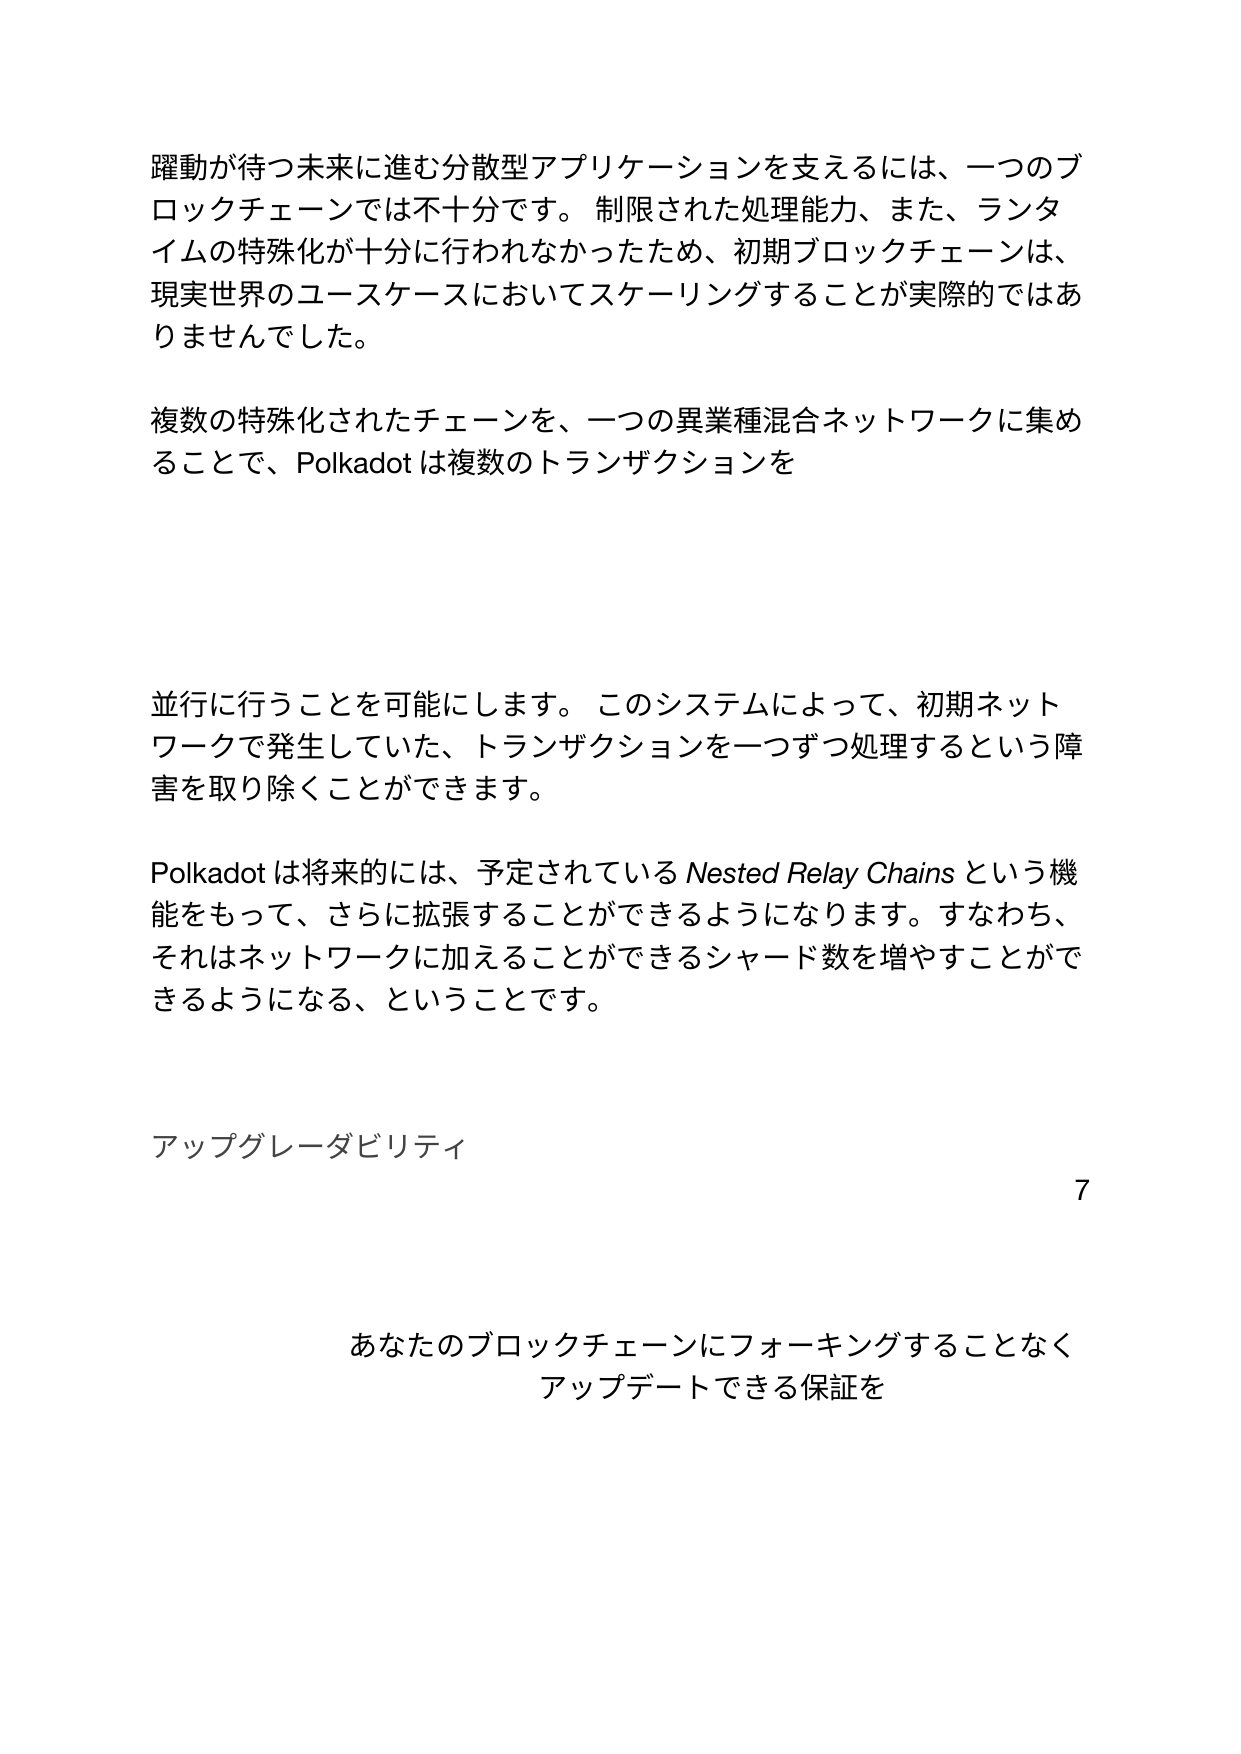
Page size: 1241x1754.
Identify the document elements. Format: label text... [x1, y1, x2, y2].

text 複数の特殊化されたチェーンを、一つの異業種混合ネットワークに集めることで、Polkadotは複数のトランザクションを [150, 403, 1090, 482]
text あなたのブロックチェーンにフォーキングすることなくアップデートできる保証を [335, 1328, 1090, 1407]
text 躍動が待つ未来に進む分散型アプリケーションを支えるには、一つのブロックチェーンでは不十分です。 制限された処理能力、また、ランタイムの特殊化が十分に行われなかったため、初期ブロックチェーンは、現実世界のユースケースにおいてスケーリングすることが実際的ではありませんでした。 [150, 150, 1090, 356]
text Polkadotは将来的には、予定されているNested Relay Chainsという機能をもって、さらに拡張することができるようになります。すなわち、それはネットワークに加えることができるシャード数を増やすことができるようになる、ということです。 [150, 855, 1090, 1018]
subtitle アップグレーダビリティ [150, 1130, 1090, 1163]
text 並行に行うことを可能にします。 このシステムによって、初期ネットワークで発生していた、トランザクションを一つずつ処理するという障害を取り除くことができます。 [150, 686, 1090, 808]
text 7 [150, 1172, 1090, 1208]
